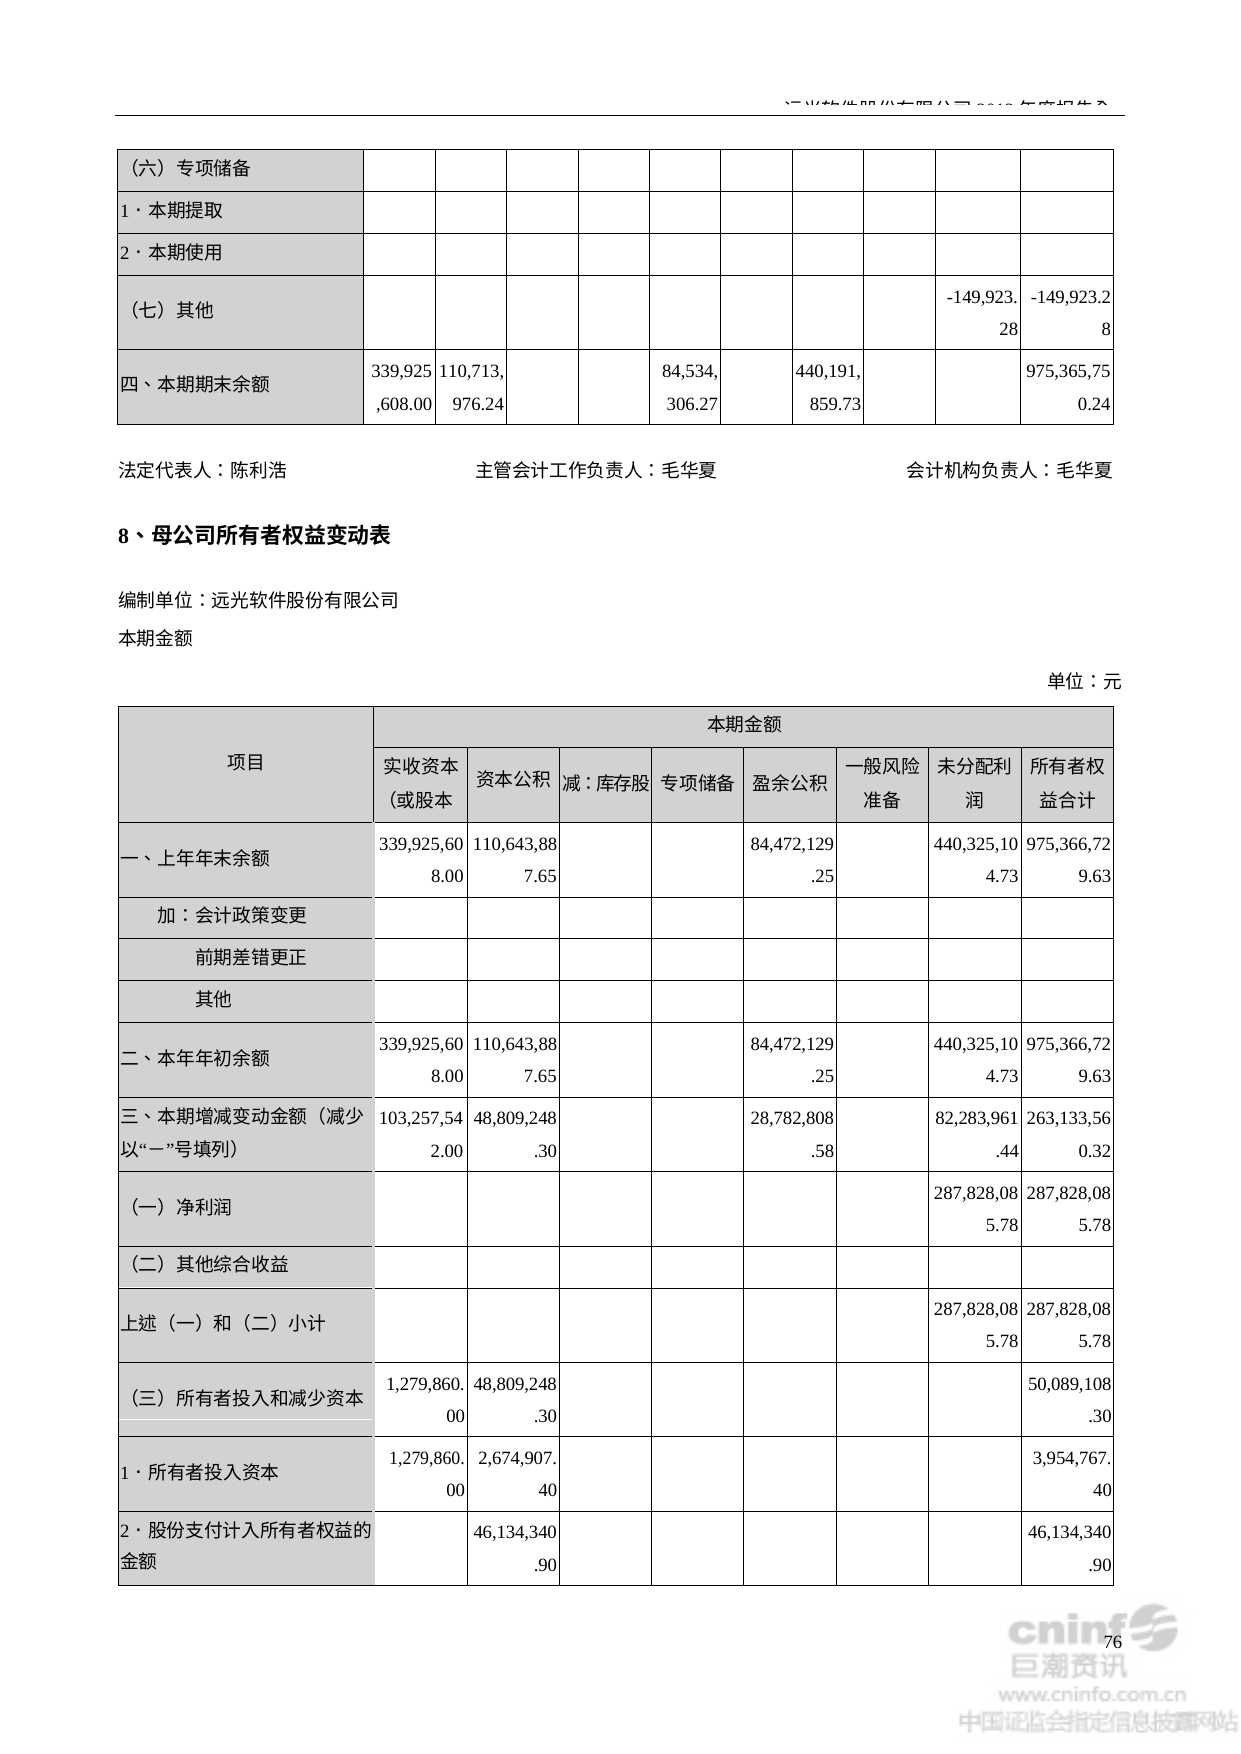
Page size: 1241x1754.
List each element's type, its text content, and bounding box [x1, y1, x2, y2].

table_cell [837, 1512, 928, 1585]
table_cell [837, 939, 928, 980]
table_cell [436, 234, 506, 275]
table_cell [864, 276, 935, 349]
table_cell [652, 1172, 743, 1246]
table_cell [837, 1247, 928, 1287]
text 单位：元 [1047, 668, 1240, 694]
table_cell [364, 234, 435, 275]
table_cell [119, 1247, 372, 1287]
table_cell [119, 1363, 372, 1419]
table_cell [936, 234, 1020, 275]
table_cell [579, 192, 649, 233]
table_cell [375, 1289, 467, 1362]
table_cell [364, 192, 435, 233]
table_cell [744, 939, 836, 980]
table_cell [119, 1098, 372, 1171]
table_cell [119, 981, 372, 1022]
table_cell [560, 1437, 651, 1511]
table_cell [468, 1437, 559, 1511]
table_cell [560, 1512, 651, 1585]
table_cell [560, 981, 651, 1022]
subtitle 8、母公司所有者权益变动表 [118, 520, 1123, 550]
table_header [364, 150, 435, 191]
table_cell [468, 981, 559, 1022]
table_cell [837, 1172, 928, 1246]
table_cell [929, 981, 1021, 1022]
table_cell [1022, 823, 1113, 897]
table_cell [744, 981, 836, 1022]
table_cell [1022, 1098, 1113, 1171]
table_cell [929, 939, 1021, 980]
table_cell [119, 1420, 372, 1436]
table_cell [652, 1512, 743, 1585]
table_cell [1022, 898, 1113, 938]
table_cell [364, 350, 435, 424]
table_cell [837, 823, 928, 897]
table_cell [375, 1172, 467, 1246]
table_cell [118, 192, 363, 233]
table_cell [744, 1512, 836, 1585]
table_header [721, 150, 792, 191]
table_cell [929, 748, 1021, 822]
text 编制单位：远光软件股份有限公司 本期金额 [118, 587, 401, 651]
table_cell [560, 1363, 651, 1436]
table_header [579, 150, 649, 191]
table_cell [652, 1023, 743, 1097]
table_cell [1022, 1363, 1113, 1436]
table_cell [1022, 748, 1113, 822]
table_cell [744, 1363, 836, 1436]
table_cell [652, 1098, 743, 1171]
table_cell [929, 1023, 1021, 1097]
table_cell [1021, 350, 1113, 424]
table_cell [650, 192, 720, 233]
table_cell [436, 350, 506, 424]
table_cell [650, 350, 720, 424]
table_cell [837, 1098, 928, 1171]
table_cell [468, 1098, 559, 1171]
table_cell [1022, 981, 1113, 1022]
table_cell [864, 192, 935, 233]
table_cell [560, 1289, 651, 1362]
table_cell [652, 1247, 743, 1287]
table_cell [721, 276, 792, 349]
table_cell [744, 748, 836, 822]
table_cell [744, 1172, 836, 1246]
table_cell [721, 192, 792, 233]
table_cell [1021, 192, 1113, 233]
text 法定代表人：陈利浩 主管会计工作负责人：毛华夏 会计机构负责人：毛华夏 [118, 457, 1123, 482]
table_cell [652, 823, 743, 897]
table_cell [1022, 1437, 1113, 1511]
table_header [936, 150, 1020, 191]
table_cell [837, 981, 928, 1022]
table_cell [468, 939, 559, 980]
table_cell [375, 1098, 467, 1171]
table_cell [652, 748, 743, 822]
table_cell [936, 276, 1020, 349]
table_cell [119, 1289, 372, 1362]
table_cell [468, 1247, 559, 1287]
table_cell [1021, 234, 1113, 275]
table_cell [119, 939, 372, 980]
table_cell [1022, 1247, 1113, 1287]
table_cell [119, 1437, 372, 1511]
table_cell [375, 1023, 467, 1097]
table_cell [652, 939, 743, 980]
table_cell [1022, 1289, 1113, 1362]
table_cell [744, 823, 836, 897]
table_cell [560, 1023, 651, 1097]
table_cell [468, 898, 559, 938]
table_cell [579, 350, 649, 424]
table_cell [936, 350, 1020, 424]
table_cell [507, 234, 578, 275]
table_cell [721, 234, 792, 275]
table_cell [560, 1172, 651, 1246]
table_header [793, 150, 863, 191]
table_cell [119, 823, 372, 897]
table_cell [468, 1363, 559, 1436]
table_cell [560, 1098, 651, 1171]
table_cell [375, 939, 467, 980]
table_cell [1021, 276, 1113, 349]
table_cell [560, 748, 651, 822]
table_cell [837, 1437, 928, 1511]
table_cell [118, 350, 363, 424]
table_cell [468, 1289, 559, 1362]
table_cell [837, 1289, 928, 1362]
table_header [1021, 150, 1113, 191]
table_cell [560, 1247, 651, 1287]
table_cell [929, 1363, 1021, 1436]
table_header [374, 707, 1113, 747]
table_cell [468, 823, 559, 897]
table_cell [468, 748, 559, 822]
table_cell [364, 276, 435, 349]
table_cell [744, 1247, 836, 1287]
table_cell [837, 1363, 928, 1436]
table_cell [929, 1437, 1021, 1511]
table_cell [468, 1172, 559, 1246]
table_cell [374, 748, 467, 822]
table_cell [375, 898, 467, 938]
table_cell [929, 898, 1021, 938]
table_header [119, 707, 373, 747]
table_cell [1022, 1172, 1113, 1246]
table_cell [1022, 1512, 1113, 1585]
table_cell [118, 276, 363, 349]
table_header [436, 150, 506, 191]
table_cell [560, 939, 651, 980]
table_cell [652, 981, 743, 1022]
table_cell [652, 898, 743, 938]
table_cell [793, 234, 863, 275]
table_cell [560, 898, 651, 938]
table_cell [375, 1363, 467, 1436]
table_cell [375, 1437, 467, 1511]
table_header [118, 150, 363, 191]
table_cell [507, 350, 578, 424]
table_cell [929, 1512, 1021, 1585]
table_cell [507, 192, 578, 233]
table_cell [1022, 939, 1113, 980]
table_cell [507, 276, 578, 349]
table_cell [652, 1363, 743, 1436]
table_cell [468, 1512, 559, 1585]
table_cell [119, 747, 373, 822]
picture [958, 1593, 1241, 1754]
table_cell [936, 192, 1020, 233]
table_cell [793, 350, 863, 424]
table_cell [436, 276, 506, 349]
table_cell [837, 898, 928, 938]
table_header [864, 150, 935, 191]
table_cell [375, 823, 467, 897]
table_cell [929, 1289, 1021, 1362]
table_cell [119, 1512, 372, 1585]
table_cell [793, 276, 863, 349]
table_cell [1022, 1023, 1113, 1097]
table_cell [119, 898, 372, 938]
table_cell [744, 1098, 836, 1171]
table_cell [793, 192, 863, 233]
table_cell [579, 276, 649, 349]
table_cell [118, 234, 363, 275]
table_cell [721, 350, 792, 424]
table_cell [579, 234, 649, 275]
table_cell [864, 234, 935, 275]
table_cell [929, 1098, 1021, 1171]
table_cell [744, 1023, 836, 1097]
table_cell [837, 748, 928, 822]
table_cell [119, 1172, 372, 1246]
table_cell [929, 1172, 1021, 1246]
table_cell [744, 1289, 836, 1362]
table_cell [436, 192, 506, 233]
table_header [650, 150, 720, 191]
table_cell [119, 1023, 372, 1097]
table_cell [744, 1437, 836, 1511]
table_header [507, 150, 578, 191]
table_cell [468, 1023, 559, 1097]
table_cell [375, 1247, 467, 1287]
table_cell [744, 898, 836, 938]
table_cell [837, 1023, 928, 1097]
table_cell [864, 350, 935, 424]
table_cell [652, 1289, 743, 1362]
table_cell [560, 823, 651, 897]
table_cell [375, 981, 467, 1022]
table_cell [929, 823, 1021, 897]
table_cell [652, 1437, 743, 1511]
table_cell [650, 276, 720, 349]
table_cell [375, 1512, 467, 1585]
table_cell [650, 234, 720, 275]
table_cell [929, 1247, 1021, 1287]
